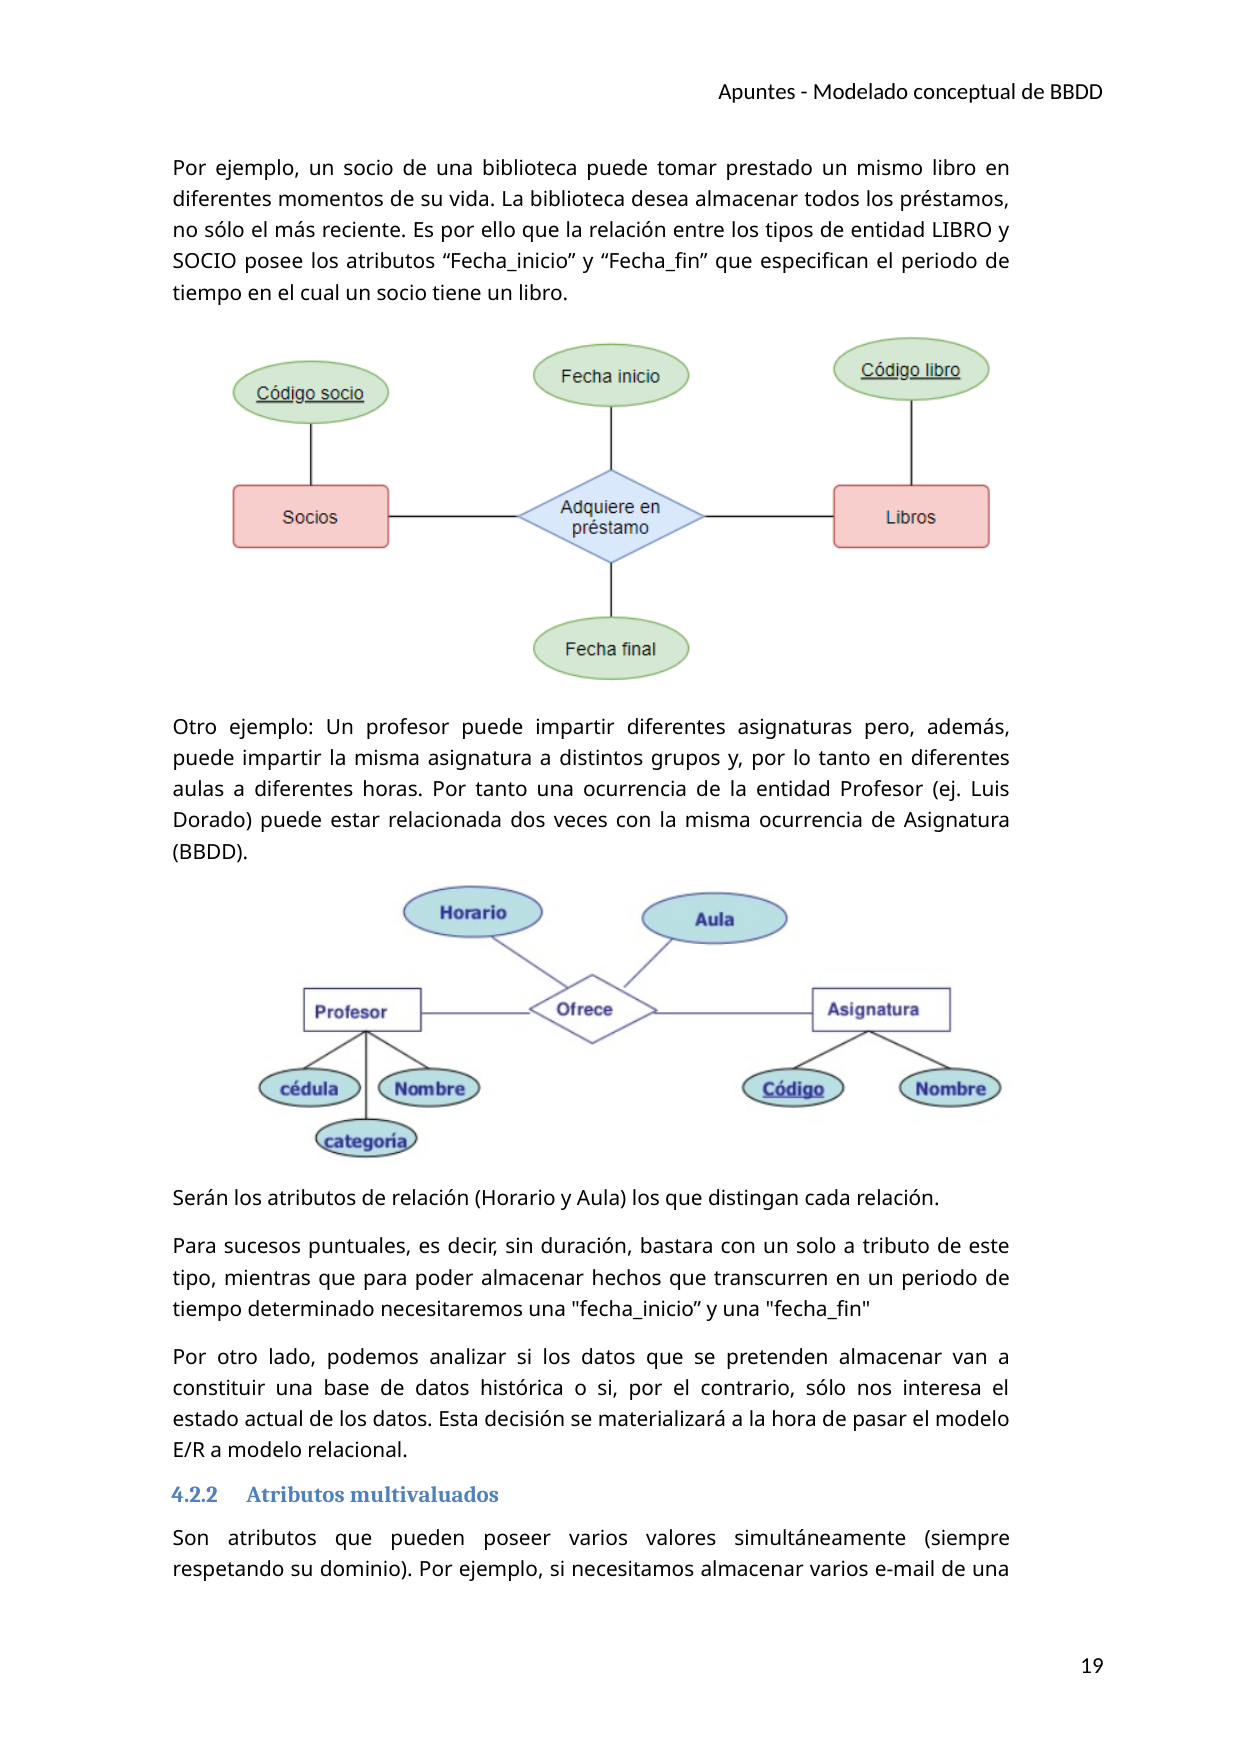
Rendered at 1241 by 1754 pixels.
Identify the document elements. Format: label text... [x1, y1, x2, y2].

subtitle Atributos multivaluados [171, 1481, 1026, 1508]
picture [216, 322, 1025, 693]
text Por otro lado, podemos analizar si los datos que se pretenden almacenar van a constituir una base de datos histórica o si, por el contrario, sólo nos interesa el estado actual de los datos. Esta decisión se materializará a la hora de pasar el modelo E/R a modelo relacional. [172, 1339, 1011, 1464]
text Otro ejemplo: Un profesor puede impartir diferentes asignaturas pero, además, puede impartir la misma asignatura a distintos grupos y, por lo tanto en diferentes aulas a diferentes horas. Por tanto una ocurrencia de la entidad Profesor (ej. Luis Dorado) puede estar relacionada dos veces con la misma ocurrencia de Asignatura (BBDD). [172, 709, 1011, 865]
text Para sucesos puntuales, es decir, sin duración, bastara con un solo a tributo de este tipo, mientras que para poder almacenar hechos que transcurren en un periodo de tiempo determinado necesitaremos una "fecha_inicio” y una "fecha_fin" [172, 1229, 1011, 1322]
picture [216, 882, 1025, 1164]
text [172, 1520, 1011, 1583]
text Por ejemplo, un socio de una biblioteca puede tomar prestado un mismo libro en diferentes momentos de su vida. La biblioteca desea almacenar todos los préstamos, no sólo el más reciente. Es por ello que la relación entre los tipos de entidad LIBRO y SOCIO posee los atributos “Fecha_inicio” y “Fecha_fin” que especifican el periodo de tiempo en el cual un socio tiene un libro. [172, 150, 1011, 306]
text Serán los atributos de relación (Horario y Aula) los que distingan cada relación. [172, 1181, 1011, 1212]
